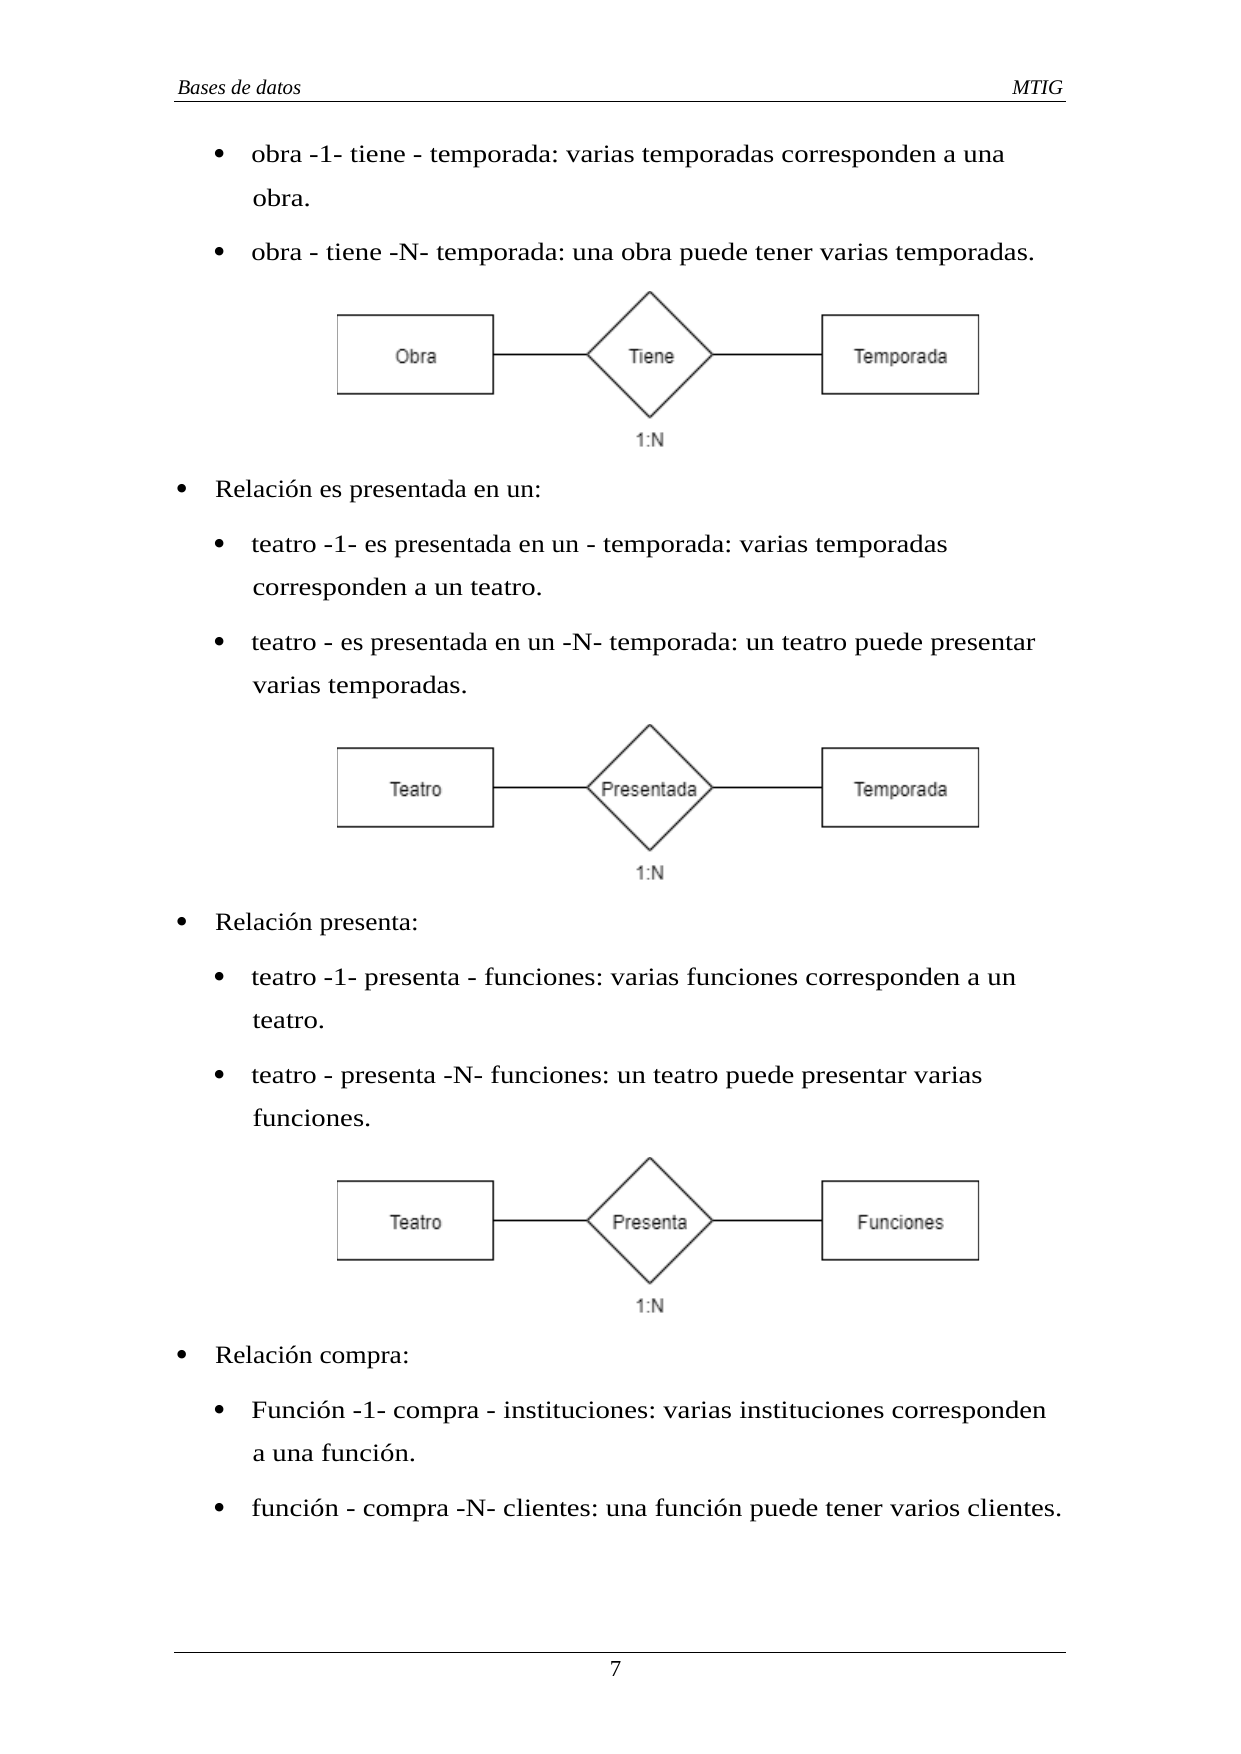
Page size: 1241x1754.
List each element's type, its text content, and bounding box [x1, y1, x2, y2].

list teatro - presenta -N- funciones: un teatro puede presentar varias funciones. [215, 1060, 1064, 1132]
list función - compra -N- clientes: una función puede tener varios clientes. [215, 1493, 1064, 1522]
list Relación es presentada en un: [177, 474, 1196, 503]
list obra - tiene -N- temporada: una obra puede tener varias temporadas. [215, 237, 1064, 266]
list Relación compra: [177, 1340, 1196, 1368]
list Relación presenta: [177, 907, 1196, 936]
picture [337, 1157, 980, 1316]
list Función -1- compra - instituciones: varias instituciones corresponden a una función. [215, 1395, 1064, 1467]
list obra -1- tiene - temporada: varias temporadas corresponden a una obra. [215, 139, 1064, 211]
list teatro -1- es presentada en un - temporada: varias temporadas corresponden a un teatro. [215, 529, 1064, 601]
list teatro -1- presenta - funciones: varias funciones corresponden a un teatro. [215, 962, 1064, 1034]
picture [337, 724, 980, 883]
list teatro - es presentada en un -N- temporada: un teatro puede presentar varias temporadas. [215, 627, 1064, 699]
picture [337, 291, 980, 450]
